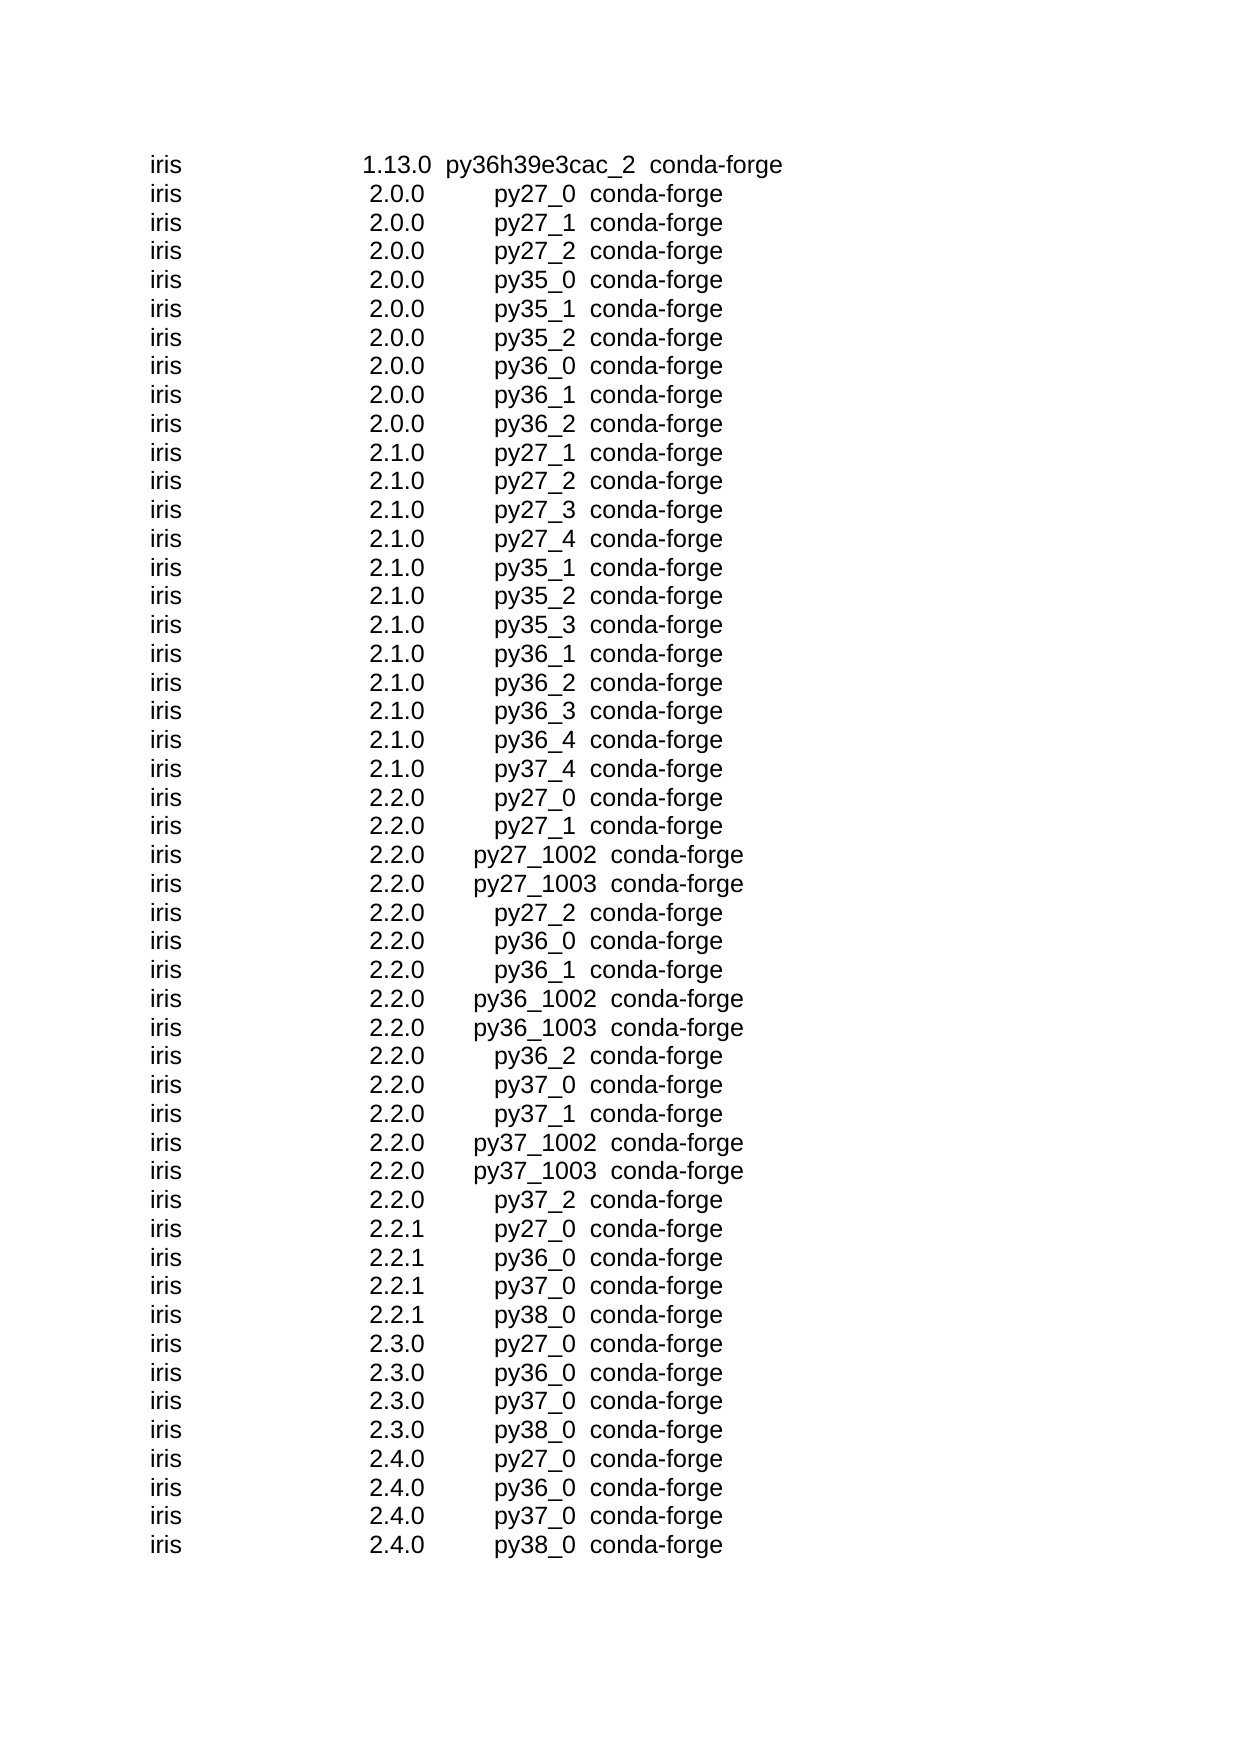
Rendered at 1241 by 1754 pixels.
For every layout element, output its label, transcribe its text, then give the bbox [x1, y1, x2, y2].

text iris 2.1.0 py35_1 conda-forge [150, 552, 1090, 581]
text iris 2.2.1 py37_0 conda-forge [150, 1271, 1090, 1300]
text iris 2.2.0 py37_2 conda-forge [150, 1185, 1090, 1214]
text iris 2.1.0 py36_4 conda-forge [150, 725, 1090, 754]
text iris 2.2.1 py36_0 conda-forge [150, 1242, 1090, 1271]
text iris 2.4.0 py27_0 conda-forge [150, 1444, 1090, 1472]
text iris 2.0.0 py35_1 conda-forge [150, 294, 1090, 322]
text iris 2.2.0 py36_1 conda-forge [150, 955, 1090, 984]
text iris 2.3.0 py27_0 conda-forge [150, 1329, 1090, 1357]
text iris 2.0.0 py36_2 conda-forge [150, 409, 1090, 437]
text iris 2.2.0 py27_1002 conda-forge [150, 840, 1090, 869]
text iris 2.4.0 py38_0 conda-forge [150, 1530, 1090, 1559]
text iris 2.1.0 py36_2 conda-forge [150, 667, 1090, 696]
text iris 2.2.0 py27_1003 conda-forge [150, 869, 1090, 897]
text iris 2.0.0 py36_0 conda-forge [150, 351, 1090, 380]
text iris 1.13.0 py36h39e3cac_2 conda-forge [150, 150, 1090, 179]
text iris 2.1.0 py35_3 conda-forge [150, 610, 1090, 639]
text iris 2.0.0 py35_0 conda-forge [150, 265, 1090, 294]
text iris 2.0.0 py36_1 conda-forge [150, 380, 1090, 409]
text iris 2.2.0 py37_1 conda-forge [150, 1099, 1090, 1127]
text iris 2.2.1 py27_0 conda-forge [150, 1214, 1090, 1242]
text iris 2.2.0 py27_0 conda-forge [150, 782, 1090, 811]
text iris 2.1.0 py27_2 conda-forge [150, 466, 1090, 495]
text iris 2.1.0 py27_3 conda-forge [150, 495, 1090, 524]
text iris 2.2.0 py36_1002 conda-forge [150, 984, 1090, 1012]
text iris 2.2.0 py37_0 conda-forge [150, 1070, 1090, 1099]
text iris 2.1.0 py36_3 conda-forge [150, 696, 1090, 725]
text iris 2.0.0 py27_2 conda-forge [150, 236, 1090, 265]
text iris 2.2.0 py37_1002 conda-forge [150, 1127, 1090, 1156]
text iris 2.1.0 py35_2 conda-forge [150, 581, 1090, 610]
text iris 2.0.0 py35_2 conda-forge [150, 322, 1090, 351]
text iris 2.1.0 py36_1 conda-forge [150, 639, 1090, 667]
text iris 2.2.0 py36_2 conda-forge [150, 1041, 1090, 1070]
text iris 2.2.0 py37_1003 conda-forge [150, 1156, 1090, 1185]
text iris 2.2.1 py38_0 conda-forge [150, 1300, 1090, 1329]
text iris 2.4.0 py37_0 conda-forge [150, 1501, 1090, 1530]
text iris 2.2.0 py27_2 conda-forge [150, 897, 1090, 926]
text iris 2.0.0 py27_0 conda-forge [150, 179, 1090, 207]
text iris 2.2.0 py27_1 conda-forge [150, 811, 1090, 840]
text iris 2.1.0 py27_1 conda-forge [150, 437, 1090, 466]
text iris 2.4.0 py36_0 conda-forge [150, 1472, 1090, 1501]
text iris 2.2.0 py36_0 conda-forge [150, 926, 1090, 955]
text iris 2.3.0 py37_0 conda-forge [150, 1386, 1090, 1415]
text iris 2.3.0 py38_0 conda-forge [150, 1415, 1090, 1444]
text iris 2.0.0 py27_1 conda-forge [150, 207, 1090, 236]
text iris 2.2.0 py36_1003 conda-forge [150, 1012, 1090, 1041]
text iris 2.3.0 py36_0 conda-forge [150, 1357, 1090, 1386]
text iris 2.1.0 py27_4 conda-forge [150, 524, 1090, 552]
text iris 2.1.0 py37_4 conda-forge [150, 754, 1090, 782]
